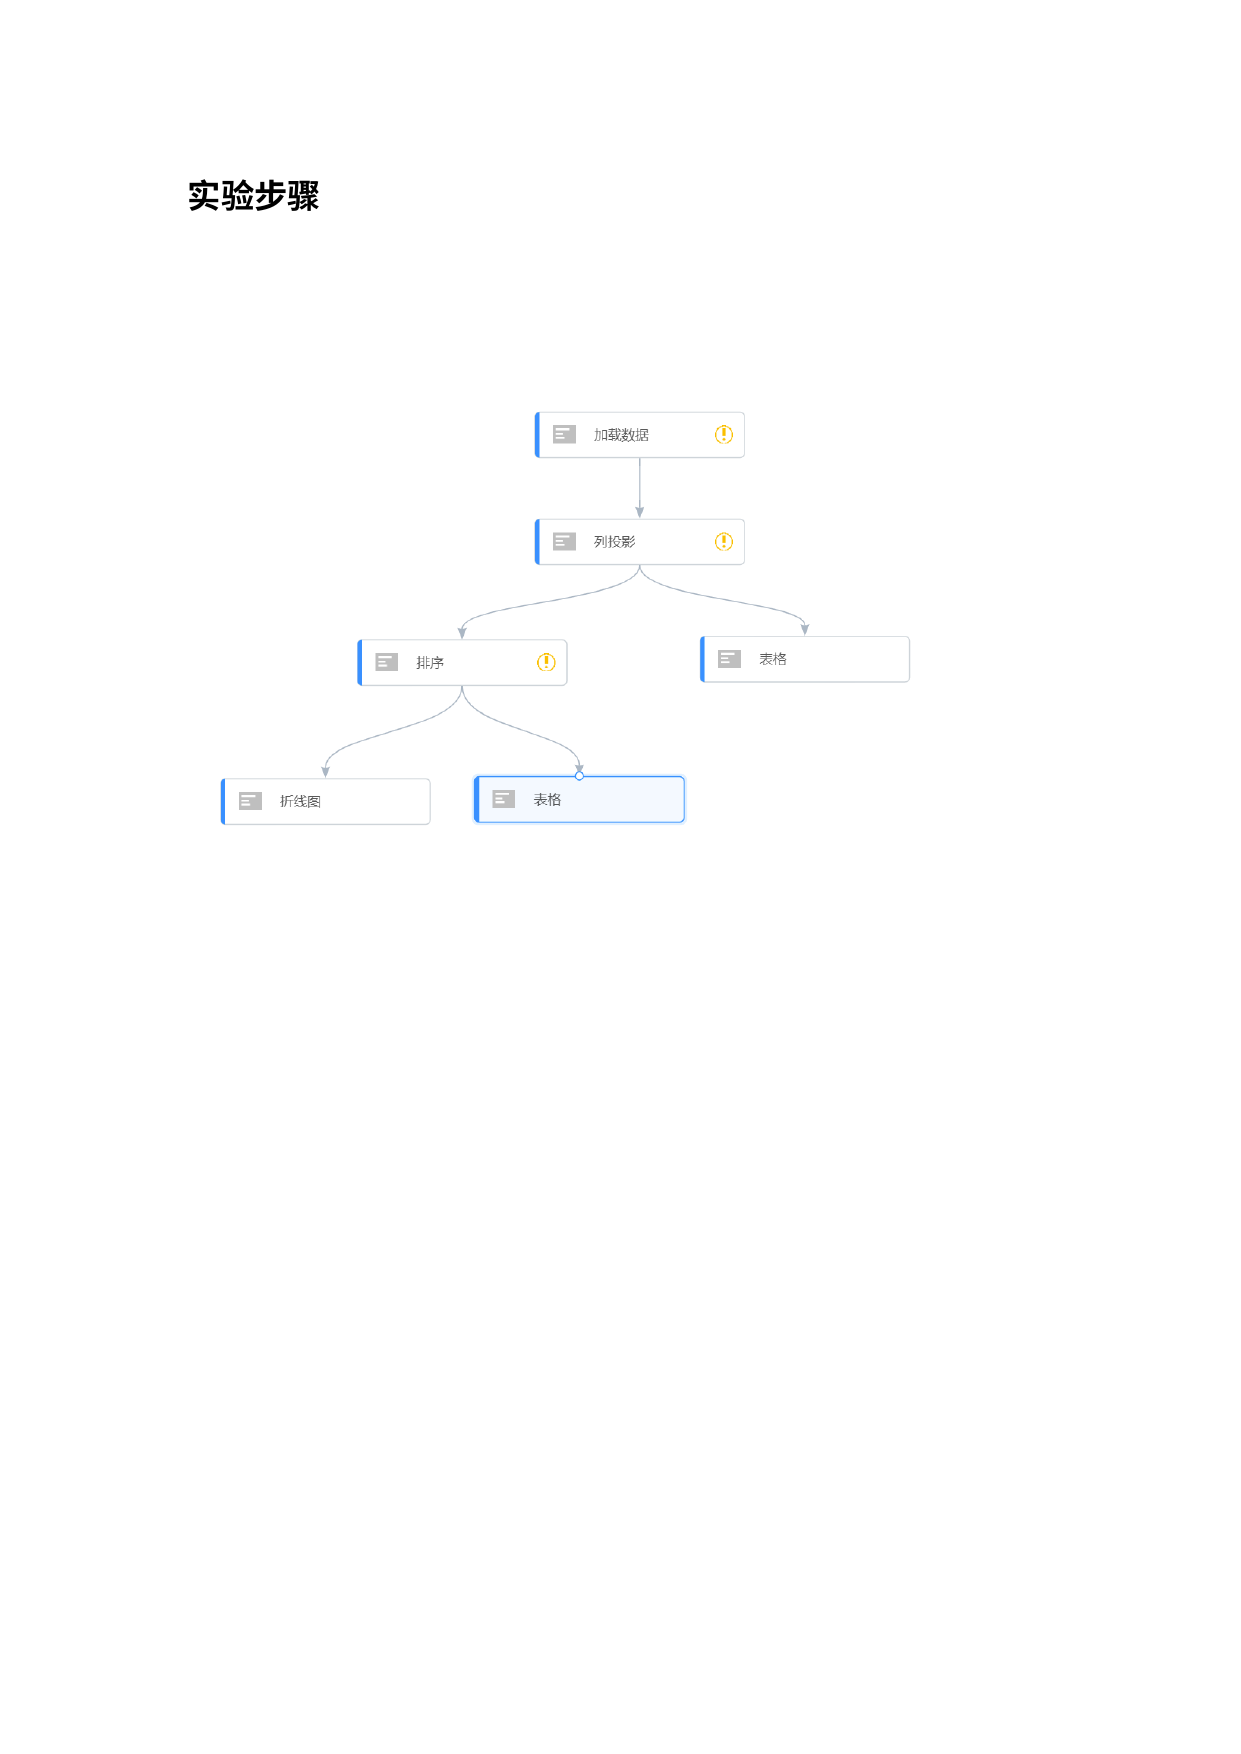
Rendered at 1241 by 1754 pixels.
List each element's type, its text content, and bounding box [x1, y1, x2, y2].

picture [187, 289, 1053, 914]
subtitle 实验步骤 [187, 162, 1053, 227]
